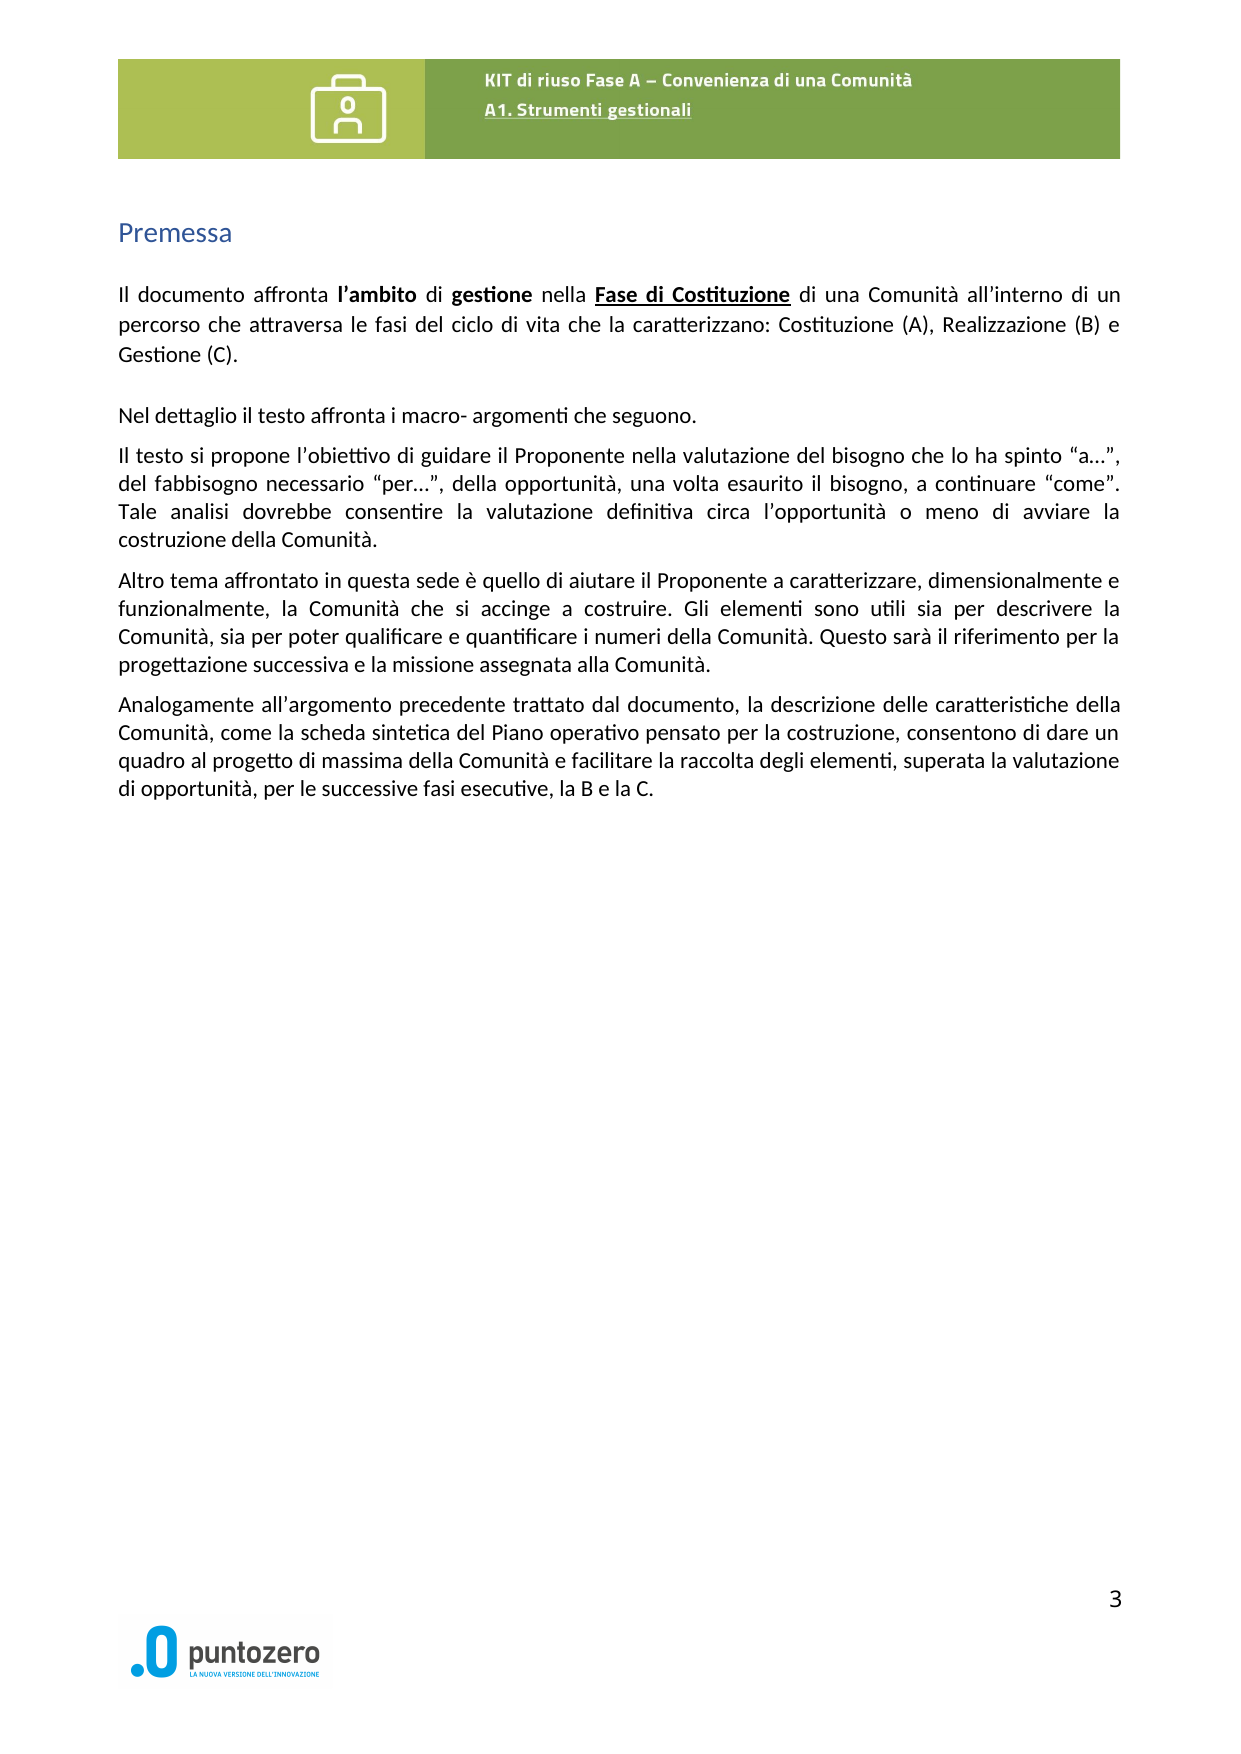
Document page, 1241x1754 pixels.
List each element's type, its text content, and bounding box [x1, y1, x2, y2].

text Altro tema affrontato in questa sede è quello di aiutare il Proponente a caratterizzare, dimensionalmente e funzionalmente, la Comunità che si accinge a costruire. Gli elementi sono utili sia per descrivere la Comunità, sia per poter qualificare e quantificare i numeri della Comunità. Questo sarà il riferimento per la progettazione successiva e la missione assegnata alla Comunità. [118, 566, 1122, 678]
text Analogamente all’argomento precedente trattato dal documento, la descrizione delle caratteristiche della Comunità, come la scheda sintetica del Piano operativo pensato per la costruzione, consentono di dare un quadro al progetto di massima della Comunità e facilitare la raccolta degli elementi, superata la valutazione di opportunità, per le successive fasi esecutive, la B e la C. [118, 690, 1122, 802]
subtitle Premessa [118, 214, 1122, 250]
text Nel dettaglio il testo affronta i macro- argomenti che seguono. [118, 401, 1122, 429]
picture [118, 59, 1121, 159]
picture [118, 1614, 333, 1689]
text Il documento affronta l’ambito di gestione nella Fase di Costituzione di una Comunità all’interno di un percorso che attraversa le fasi del ciclo di vita che la caratterizzano: Costituzione (A), Realizzazione (B) e Gestione (C). [118, 280, 1122, 368]
text Il testo si propone l’obiettivo di guidare il Proponente nella valutazione del bisogno che lo ha spinto “a…”, del fabbisogno necessario “per…”, della opportunità, una volta esaurito il bisogno, a continuare “come”. Tale analisi dovrebbe consentire la valutazione definitiva circa l’opportunità o meno di avviare la costruzione della Comunità. [118, 441, 1122, 553]
